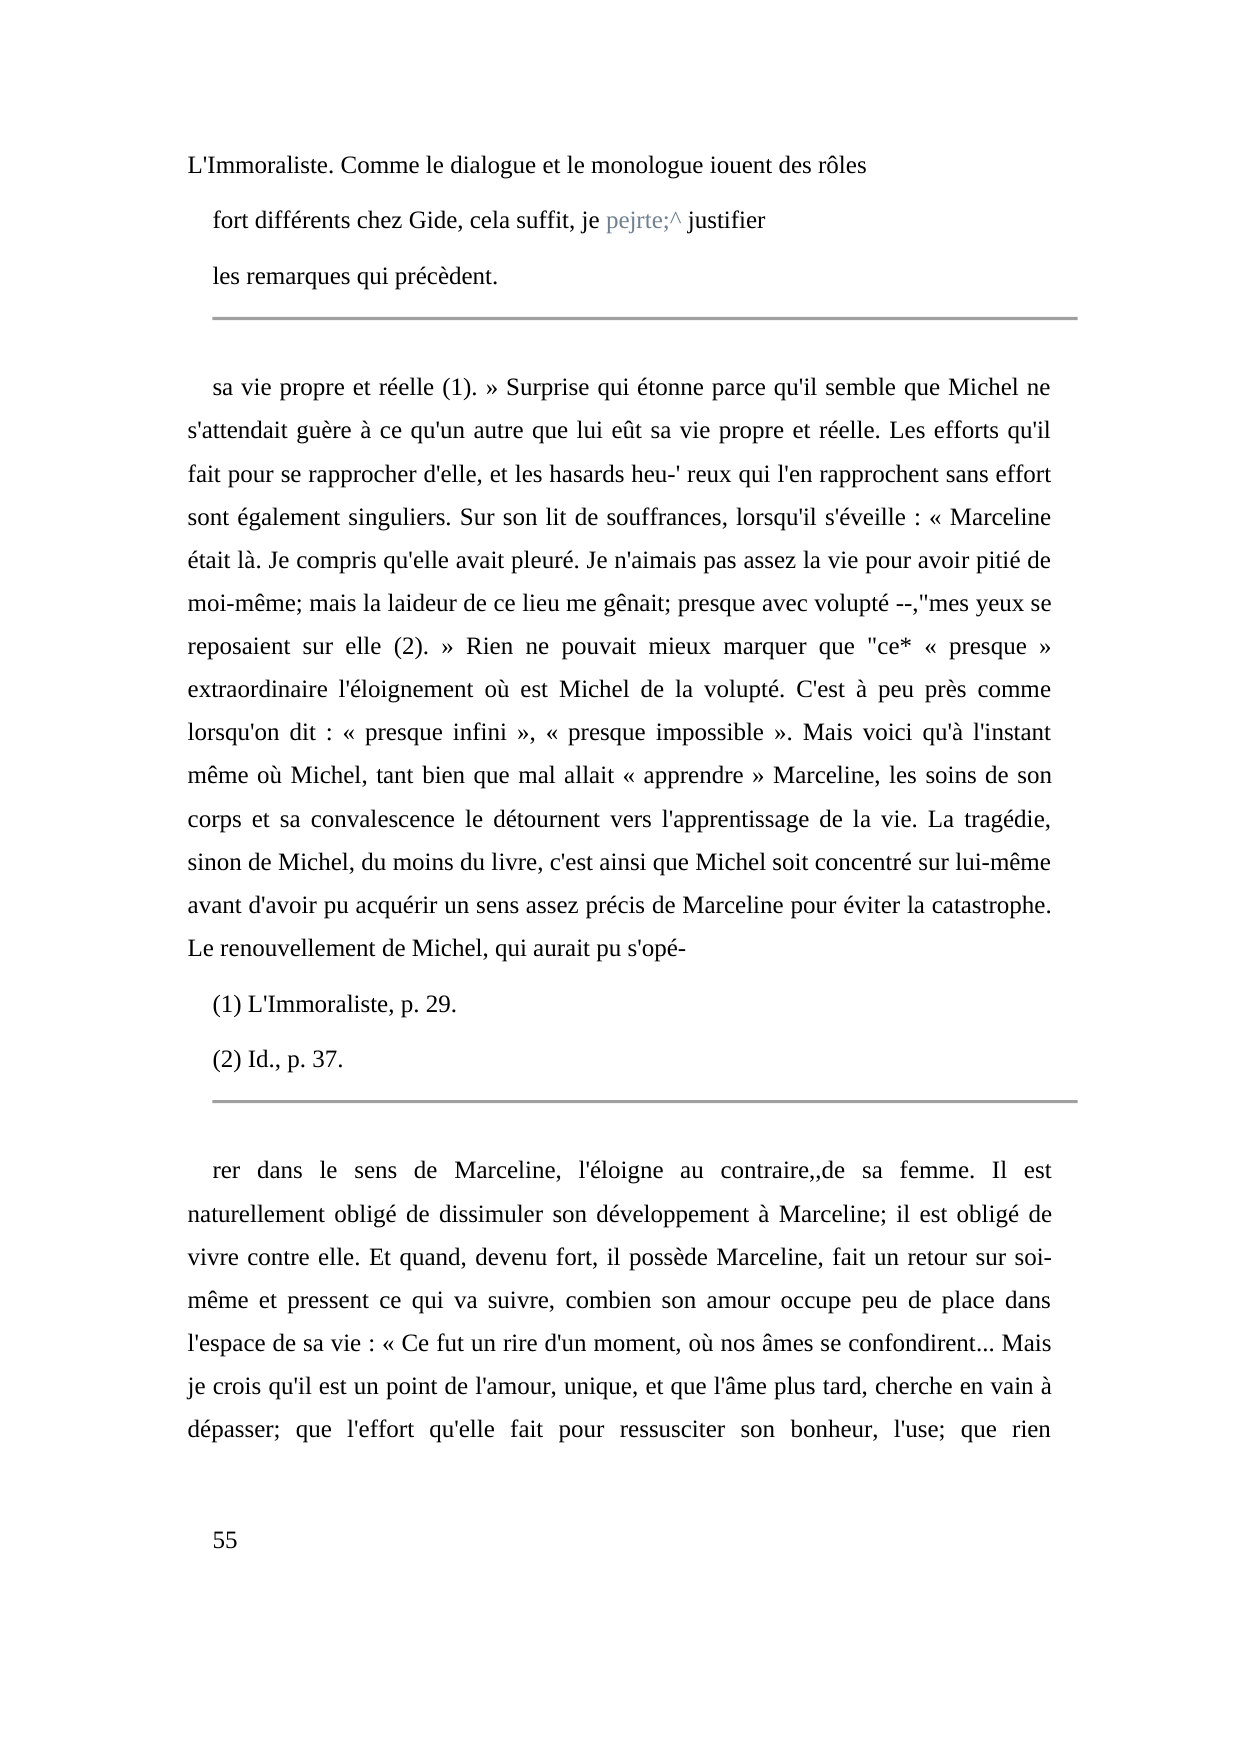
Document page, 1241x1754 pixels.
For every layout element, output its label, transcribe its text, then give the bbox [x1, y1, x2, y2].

text les remarques qui précèdent. [187, 261, 1053, 290]
text (1) L'Immoraliste, p. 29. [187, 989, 1053, 1017]
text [187, 1156, 1053, 1443]
text fort différents chez Gide, cela suffit, je pejrte;^ justifier [187, 206, 1053, 234]
text (2) Id., p. 37. [187, 1044, 1053, 1073]
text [187, 150, 1053, 179]
text sa vie propre et réelle (1). » Surprise qui étonne parce qu'il semble que Michel ne s'attendait guère à ce qu'un autre que lui eût sa vie propre et réelle. Les efforts qu'il fait pour se rapprocher d'elle, et les hasards heu-' reux qui l'en rapprochent sans effort sont également singuliers. Sur son lit de souffrances, lorsqu'il s'éveille : « Marceline était là. Je compris qu'elle avait pleuré. Je n'aimais pas assez la vie pour avoir pitié de moi-même; mais la laideur de ce lieu me gênait; presque avec volupté --,"mes yeux se reposaient sur elle (2). » Rien ne pouvait mieux marquer que "ce* « presque » extraordinaire l'éloignement où est Michel de la volupté. C'est à peu près comme lorsqu'on dit : « presque infini », « presque impossible ». Mais voici qu'à l'instant même où Michel, tant bien que mal allait « apprendre » Marceline, les soins de son corps et sa convalescence le détournent vers l'apprentissage de la vie. La tragédie, sinon de Michel, du moins du livre, c'est ainsi que Michel soit concentré sur lui-même avant d'avoir pu acquérir un sens assez précis de Marceline pour éviter la catastrophe. Le renouvellement de Michel, qui aurait pu s'opé- [187, 372, 1053, 962]
